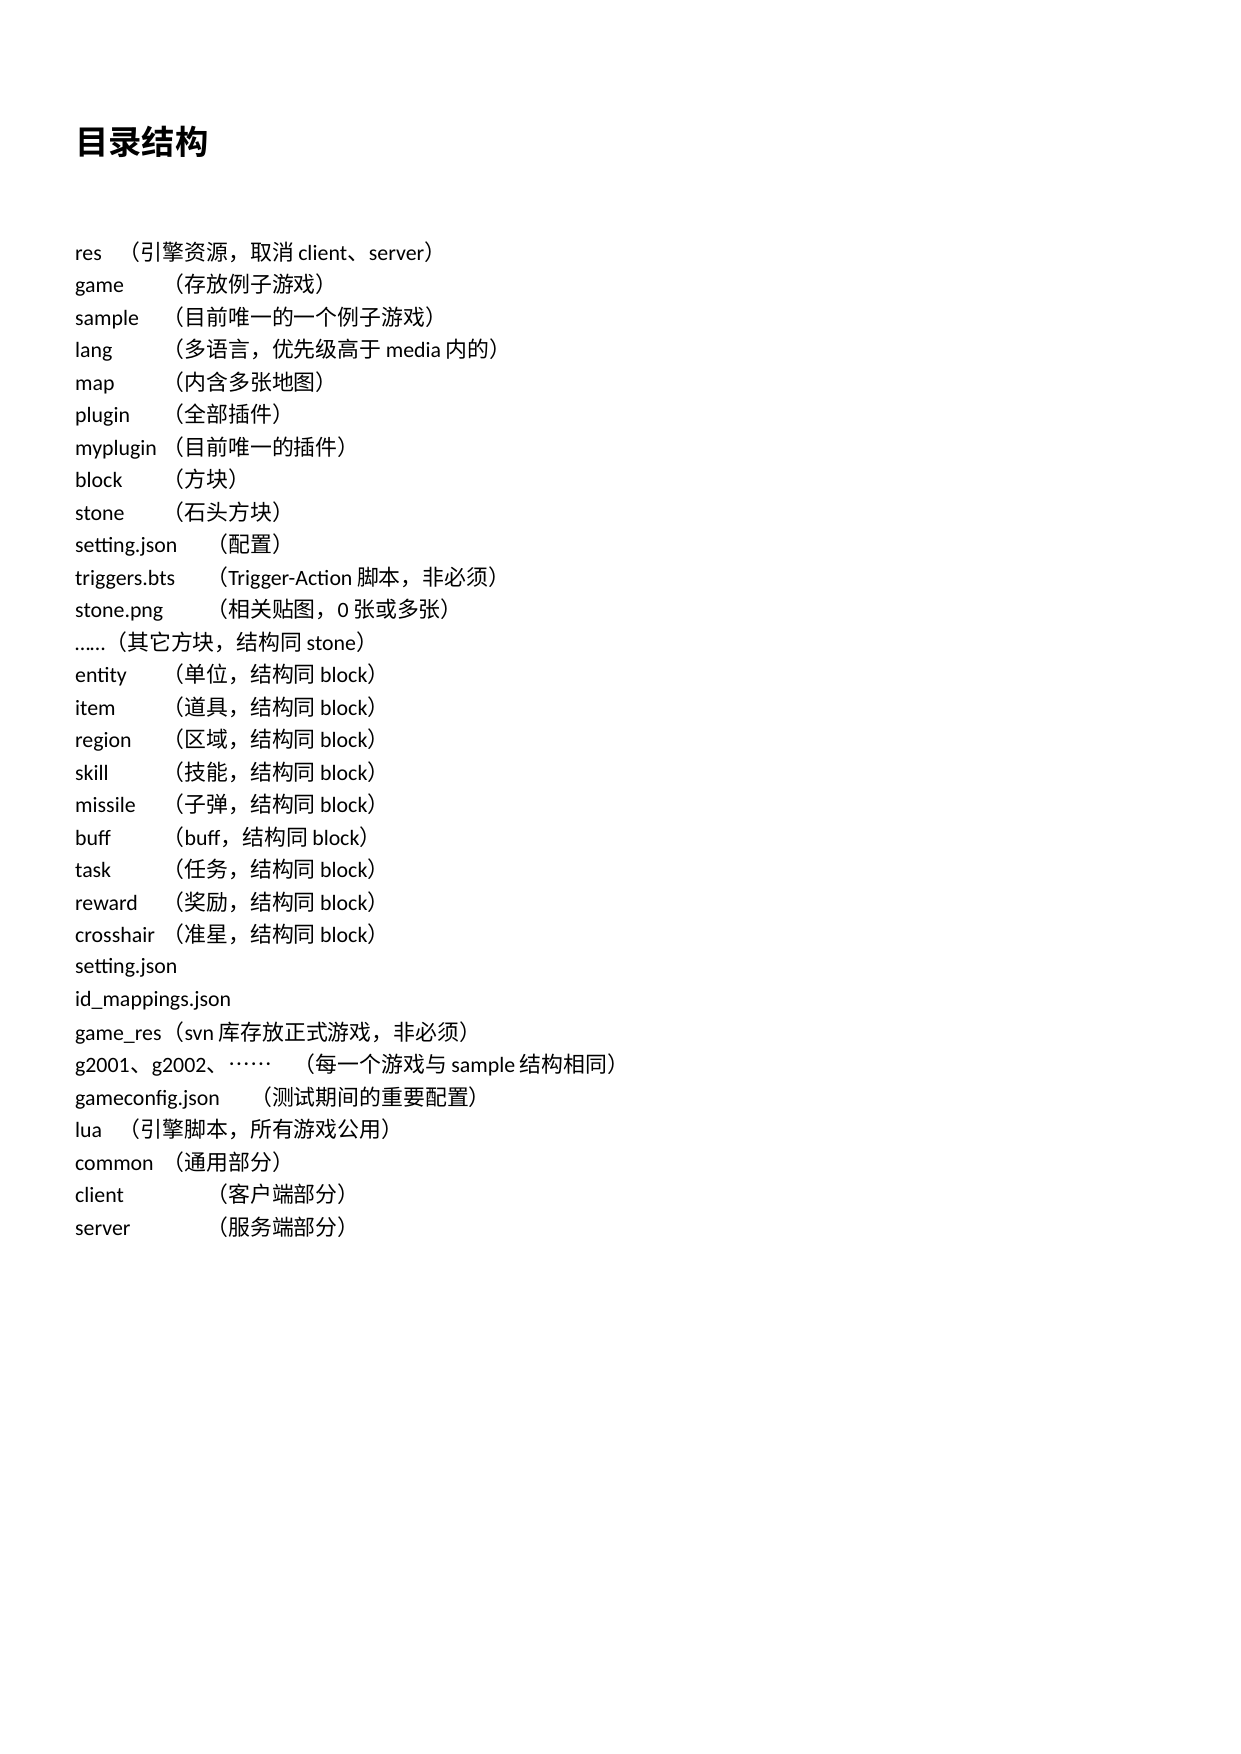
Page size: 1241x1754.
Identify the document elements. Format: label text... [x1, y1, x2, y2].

text ……（其它方块，结构同stone） [75, 624, 1165, 657]
text task （任务，结构同block） [75, 852, 1165, 884]
text game_res （svn库存放正式游戏，非必须） [75, 1014, 1165, 1047]
text common （通用部分） [75, 1144, 1165, 1177]
text server （服务端部分） [75, 1209, 1165, 1242]
text entity （单位，结构同block） [75, 657, 1165, 689]
text setting.json （配置） [75, 527, 1165, 559]
text g2001、g2002、…… （每一个游戏与sample结构相同） [75, 1047, 1165, 1079]
text triggers.bts （Trigger-Action脚本，非必须） [75, 559, 1165, 592]
text item （道具，结构同block） [75, 689, 1165, 722]
text buff （buff，结构同block） [75, 819, 1165, 852]
text res （引擎资源，取消client、server） [75, 234, 1165, 267]
text lang （多语言，优先级高于media内的） [75, 332, 1165, 364]
text client （客户端部分） [75, 1177, 1165, 1209]
text stone.png （相关贴图，0张或多张） [75, 592, 1165, 624]
text reward （奖励，结构同block） [75, 884, 1165, 917]
text map （内含多张地图） [75, 364, 1165, 397]
text region （区域，结构同block） [75, 722, 1165, 754]
text stone （石头方块） [75, 494, 1165, 527]
subtitle 目录结构 [75, 108, 1165, 173]
text skill （技能，结构同block） [75, 754, 1165, 787]
text sample （目前唯一的一个例子游戏） [75, 299, 1165, 332]
text missile （子弹，结构同block） [75, 787, 1165, 819]
text block （方块） [75, 462, 1165, 494]
text id_mappings.json [75, 982, 1165, 1014]
text gameconfig.json （测试期间的重要配置） [75, 1079, 1165, 1112]
text crosshair （准星，结构同block） [75, 917, 1165, 949]
text setting.json [75, 949, 1165, 982]
text game （存放例子游戏） [75, 267, 1165, 299]
text myplugin （目前唯一的插件） [75, 429, 1165, 462]
text lua （引擎脚本，所有游戏公用） [75, 1112, 1165, 1144]
text plugin （全部插件） [75, 397, 1165, 429]
